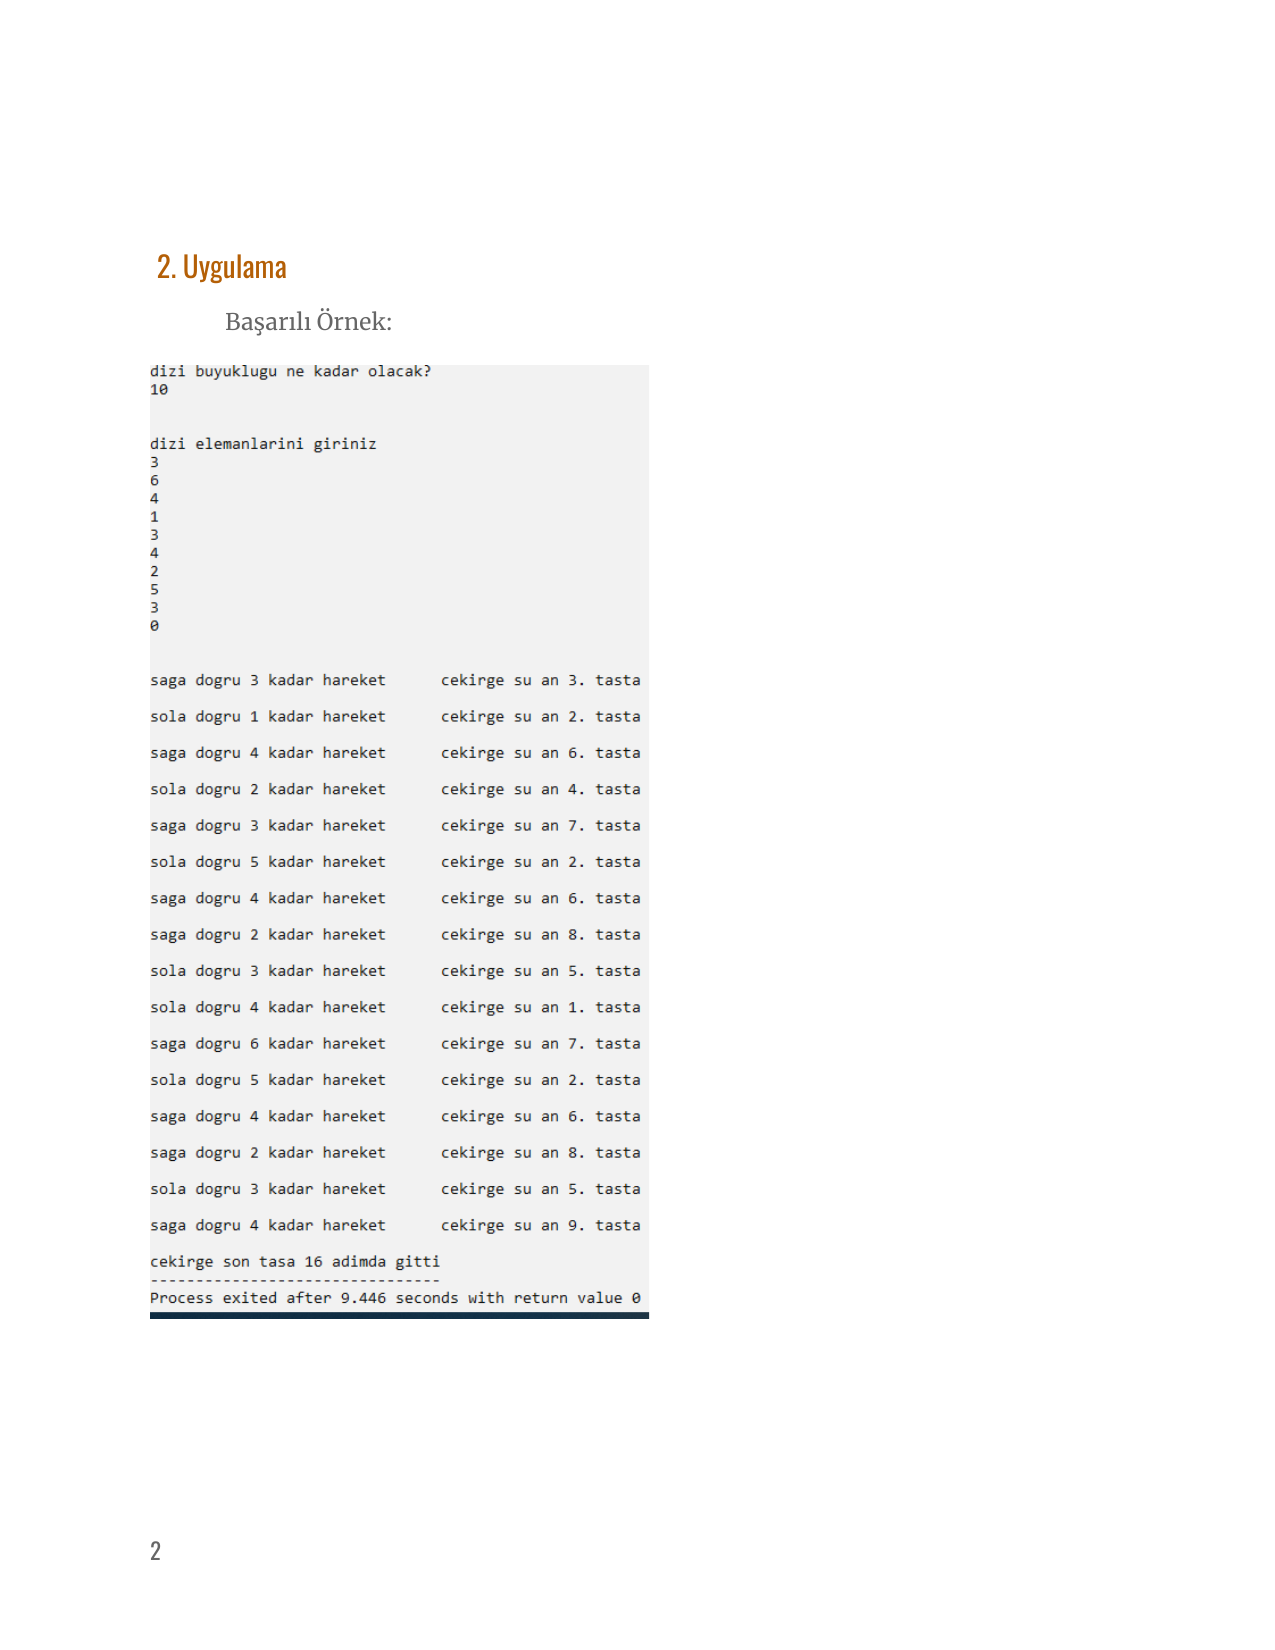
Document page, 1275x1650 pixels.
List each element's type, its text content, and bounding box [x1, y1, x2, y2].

text Başarılı Örnek: [150, 307, 1125, 336]
subtitle 2. Uygulama [150, 243, 1125, 286]
picture [150, 365, 650, 1319]
